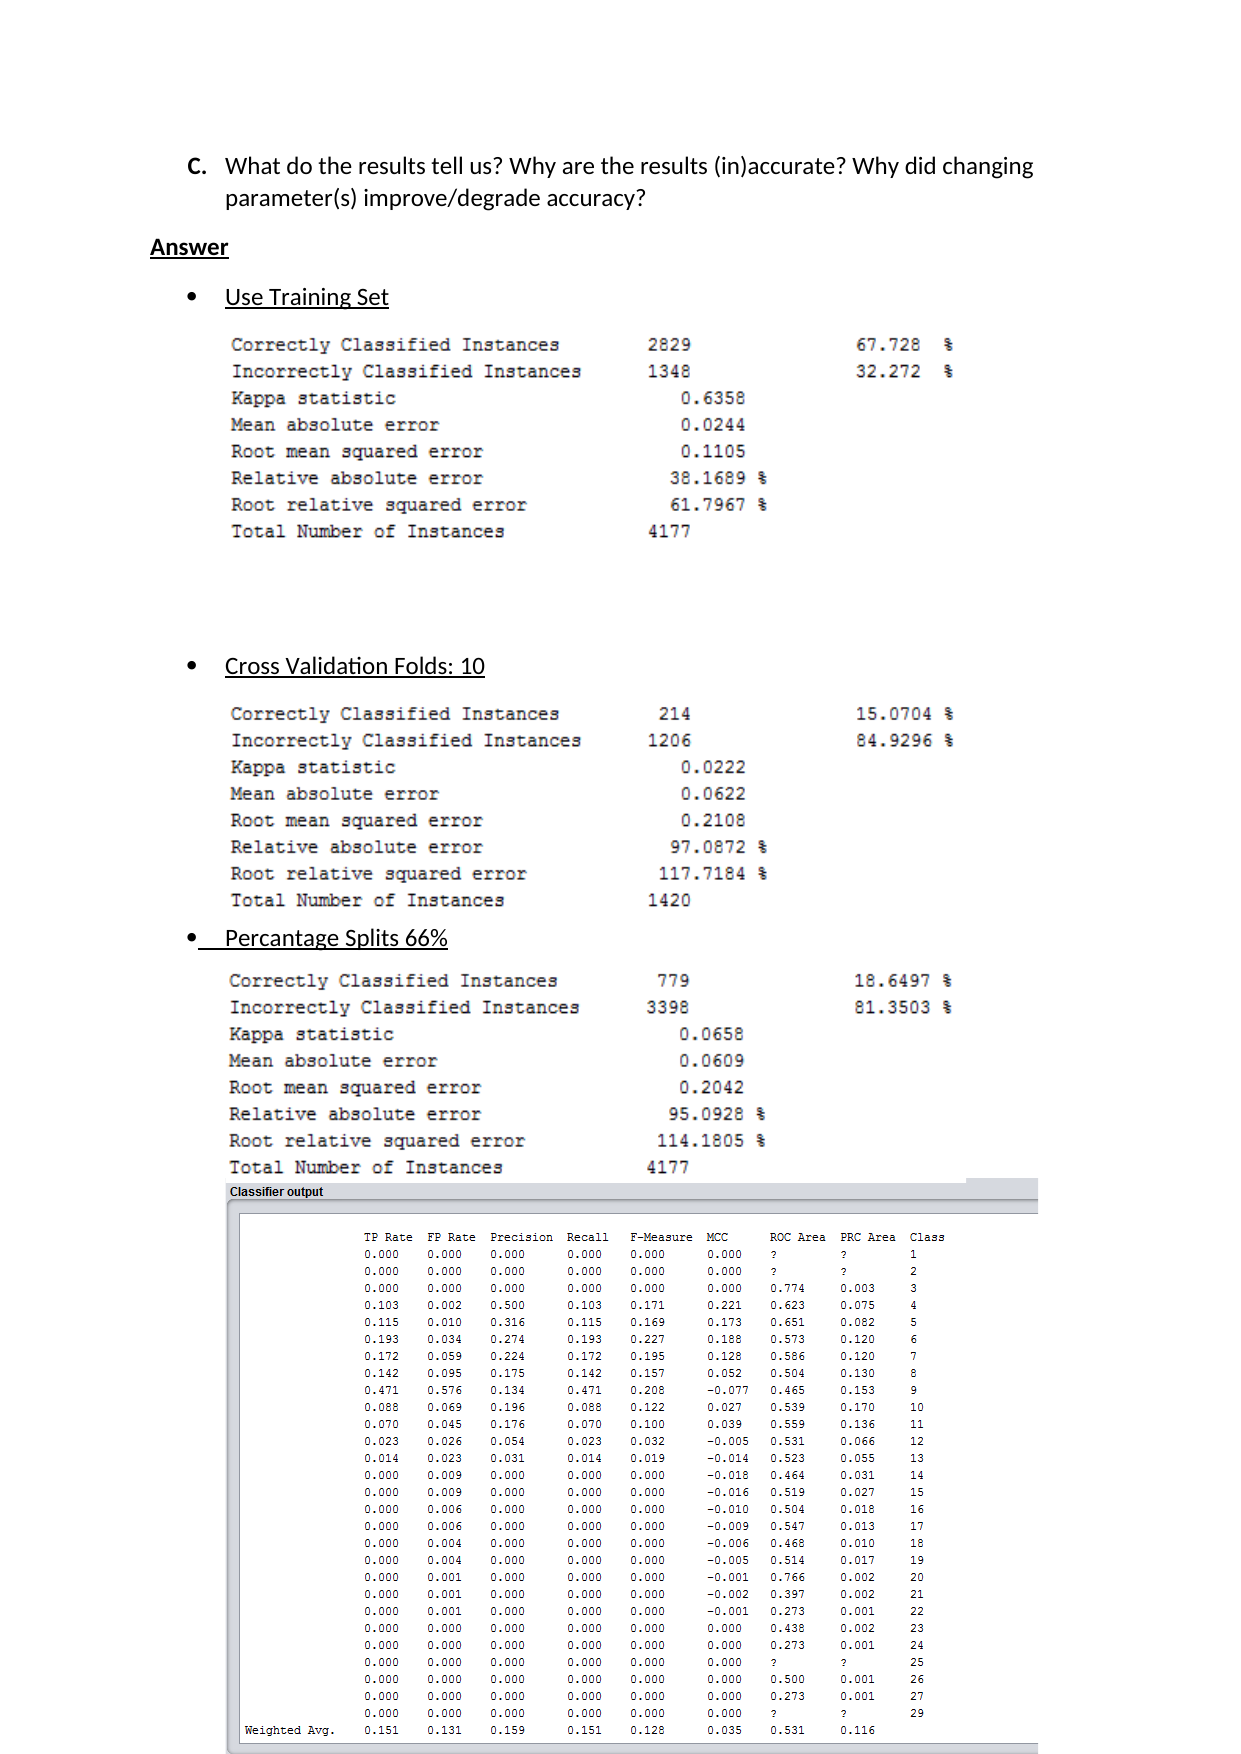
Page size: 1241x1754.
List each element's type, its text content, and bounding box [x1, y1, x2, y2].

list Use Training Set [187, 281, 1090, 311]
list What do the results tell us? Why are the results (in)accurate? Why did changing parameter(s) improve/degrade accuracy? [187, 150, 1090, 213]
picture [224, 329, 962, 547]
list Cross Validation Folds: 10 [187, 650, 1090, 680]
picture [225, 695, 985, 919]
picture [225, 965, 1039, 1754]
text Answer [150, 231, 1090, 262]
